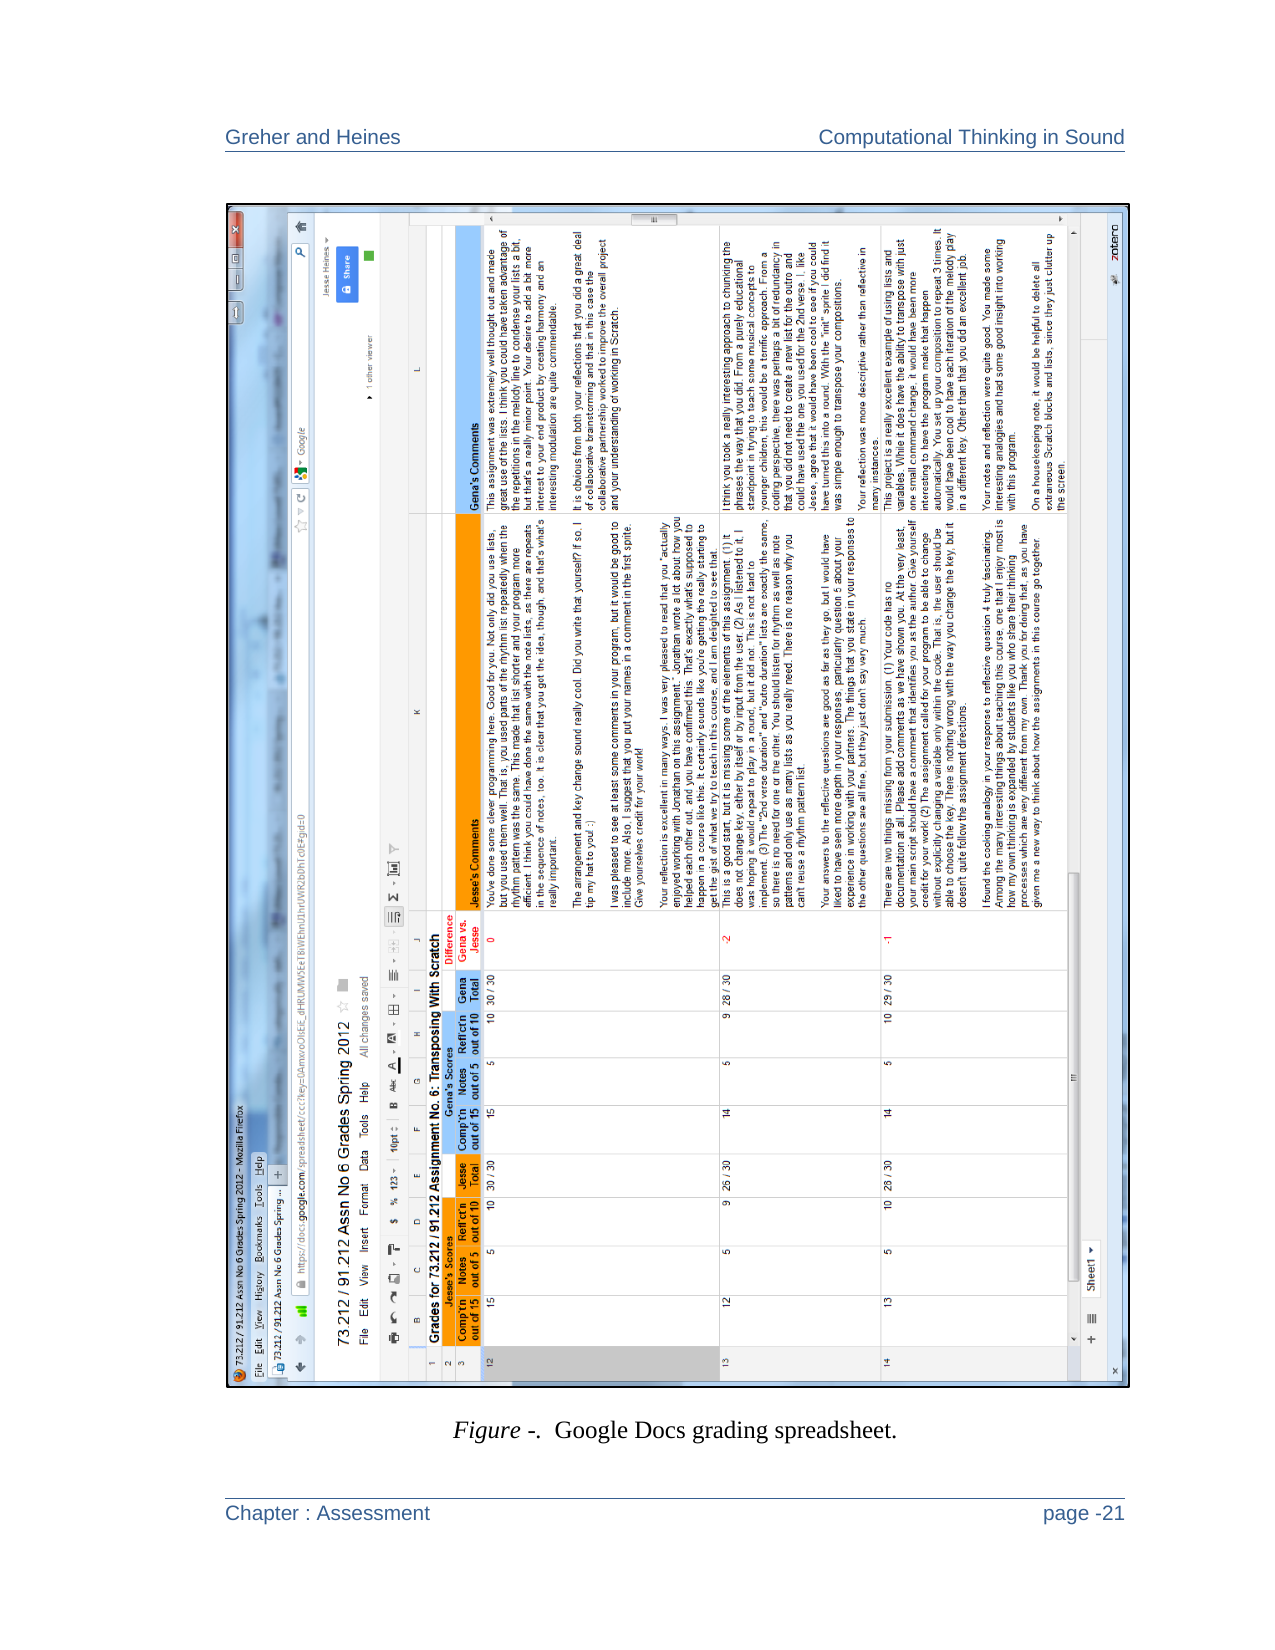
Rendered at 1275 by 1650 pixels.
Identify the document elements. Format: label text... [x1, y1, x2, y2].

text Figure 8-5. Google Docs grading spreadsheet. [337, 1415, 1012, 1443]
picture [228, 207, 1128, 1386]
